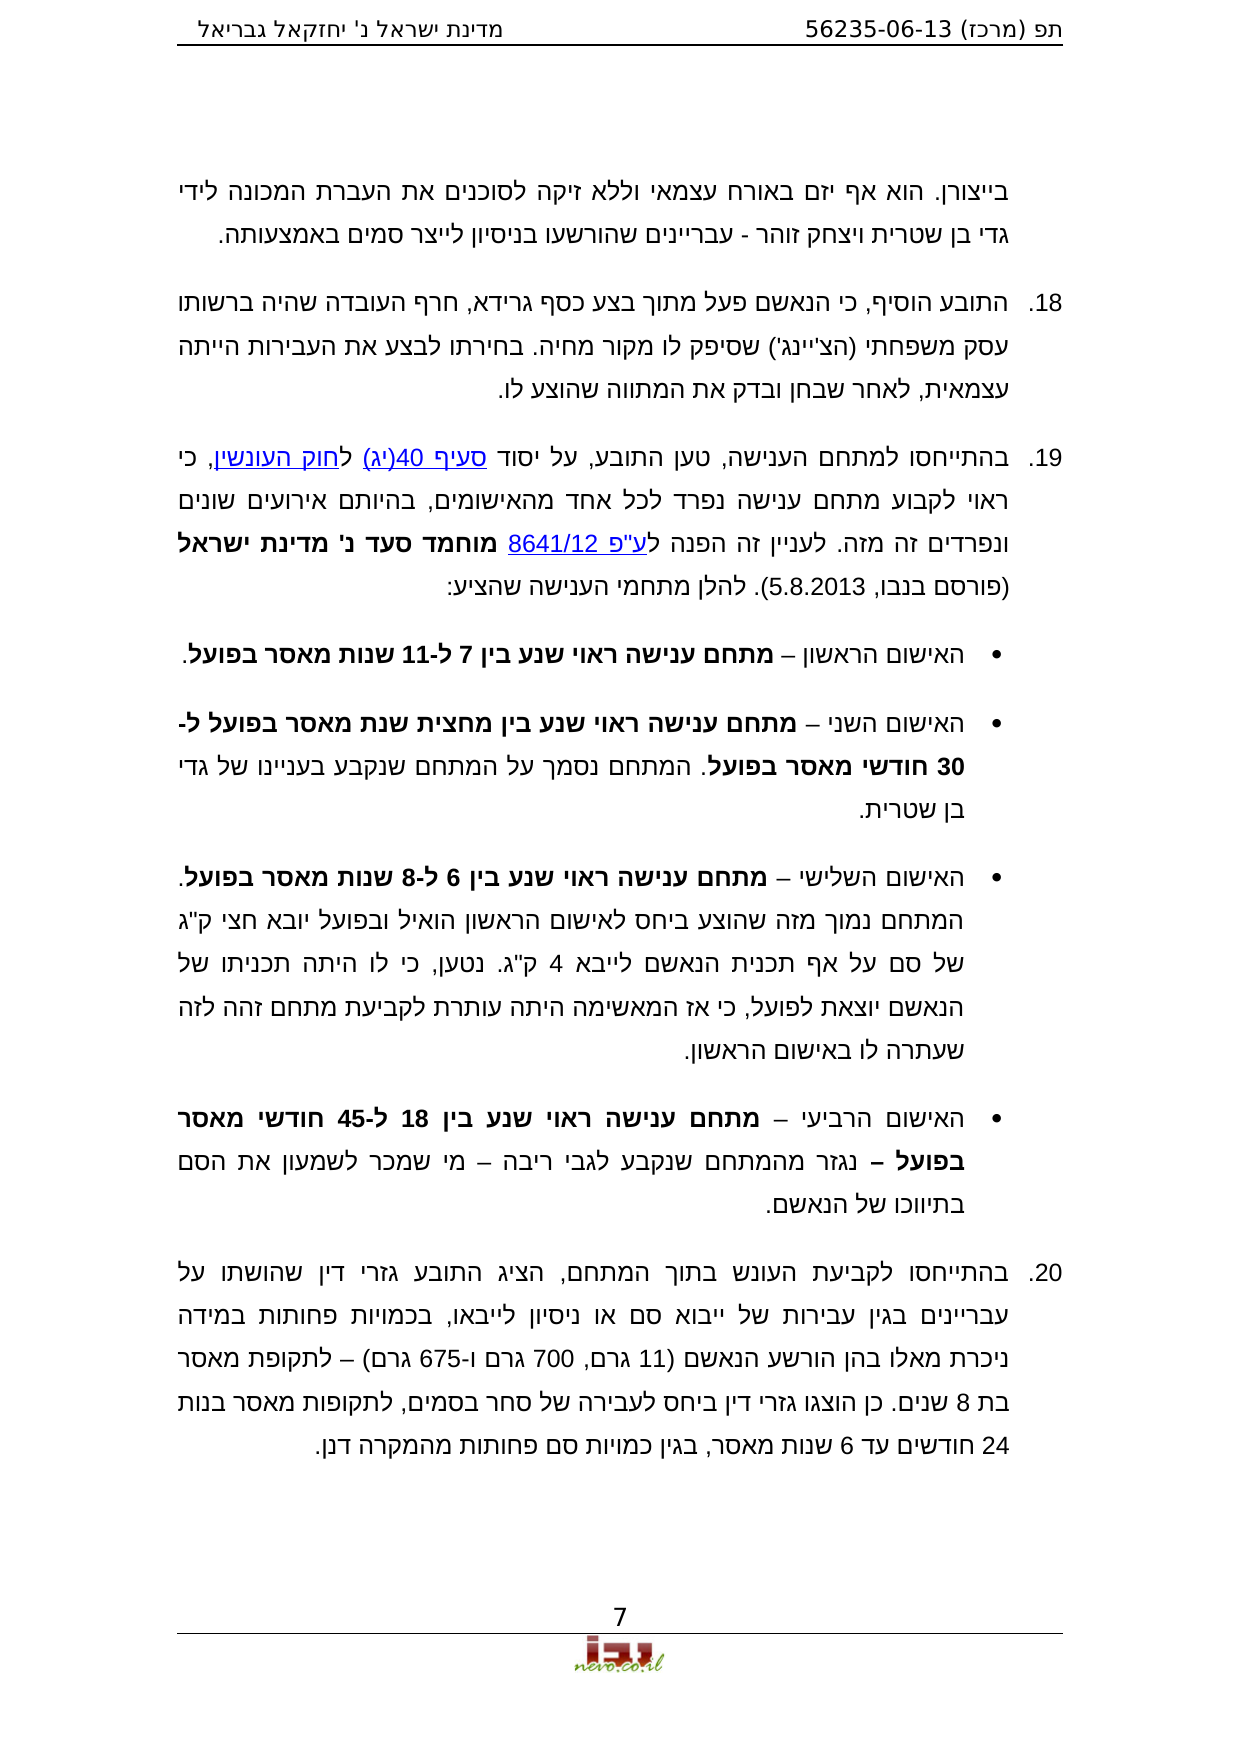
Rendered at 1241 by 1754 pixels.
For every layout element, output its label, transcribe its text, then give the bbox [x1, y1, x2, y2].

picture [574, 1635, 666, 1673]
list האישום הראשון – מתחם ענישה ראוי שנע בין 7 ל-11 שנות מאסר בפועל. [177, 640, 1002, 669]
list האישום השני – מתחם ענישה ראוי שנע בין מחצית שנת מאסר בפועל ל-30 חודשי מאסר בפועל. המתחם נסמך על המתחם שנקבע בעניינו של גדי בן שטרית. [177, 708, 1002, 824]
list בהתייחסו לקביעת העונש בתוך המתחם, הציג התובע גזרי דין שהושתו על עבריינים בגין עבירות של ייבוא סם או ניסיון לייבאו, בכמויות פחותות במידה ניכרת מאלו בהן הורשע הנאשם (11 גרם, 700 גרם ו-675 גרם) – לתקופת מאסר בת 8 שנים. כן הוצגו גזרי דין ביחס לעבירה של סחר בסמים, לתקופות מאסר בנות 24 חודשים עד 6 שנות מאסר, בגין כמויות סם פחותות מהמקרה דנן. [177, 1258, 1062, 1459]
list האישום השלישי – מתחם ענישה ראוי שנע בין 6 ל-8 שנות מאסר בפועל. המתחם נמוך מזה שהוצע ביחס לאישום הראשון הואיל ובפועל יובא חצי ק"ג של סם על אף תכנית הנאשם לייבא 4 ק"ג. נטען, כי לו היתה תכניתו של הנאשם יוצאת לפועל, כי אז המאשימה היתה עותרת לקביעת מתחם זהה לזה שעתרה לו באישום הראשון. [177, 863, 1002, 1064]
list התובע הוסיף, כי הנאשם פעל מתוך בצע כסף גרידא, חרף העובדה שהיה ברשותו עסק משפחתי (הצ'יינג') שסיפק לו מקור מחיה. בחירתו לבצע את העבירות הייתה עצמאית, לאחר שבחן ובדק את המתווה שהוצע לו. [177, 288, 1062, 403]
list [177, 177, 1062, 249]
list האישום הרביעי – מתחם ענישה ראוי שנע בין 18 ל-45 חודשי מאסר בפועל – נגזר מהמתחם שנקבע לגבי ריבה – מי שמכר לשמעון את הסם בתיווכו של הנאשם. [177, 1104, 1002, 1219]
list בהתייחסו למתחם הענישה, טען התובע, על יסוד סעיף 40(יג) לחוק העונשין, כי ראוי לקבוע מתחם ענישה נפרד לכל אחד מהאישומים, בהיותם אירועים שונים ונפרדים זה מזה. לעניין זה הפנה לע"פ 8641/12 מוחמד סעד נ' מדינת ישראל (פורסם בנבו, 5.8.2013). להלן מתחמי הענישה שהציע: [177, 443, 1062, 601]
